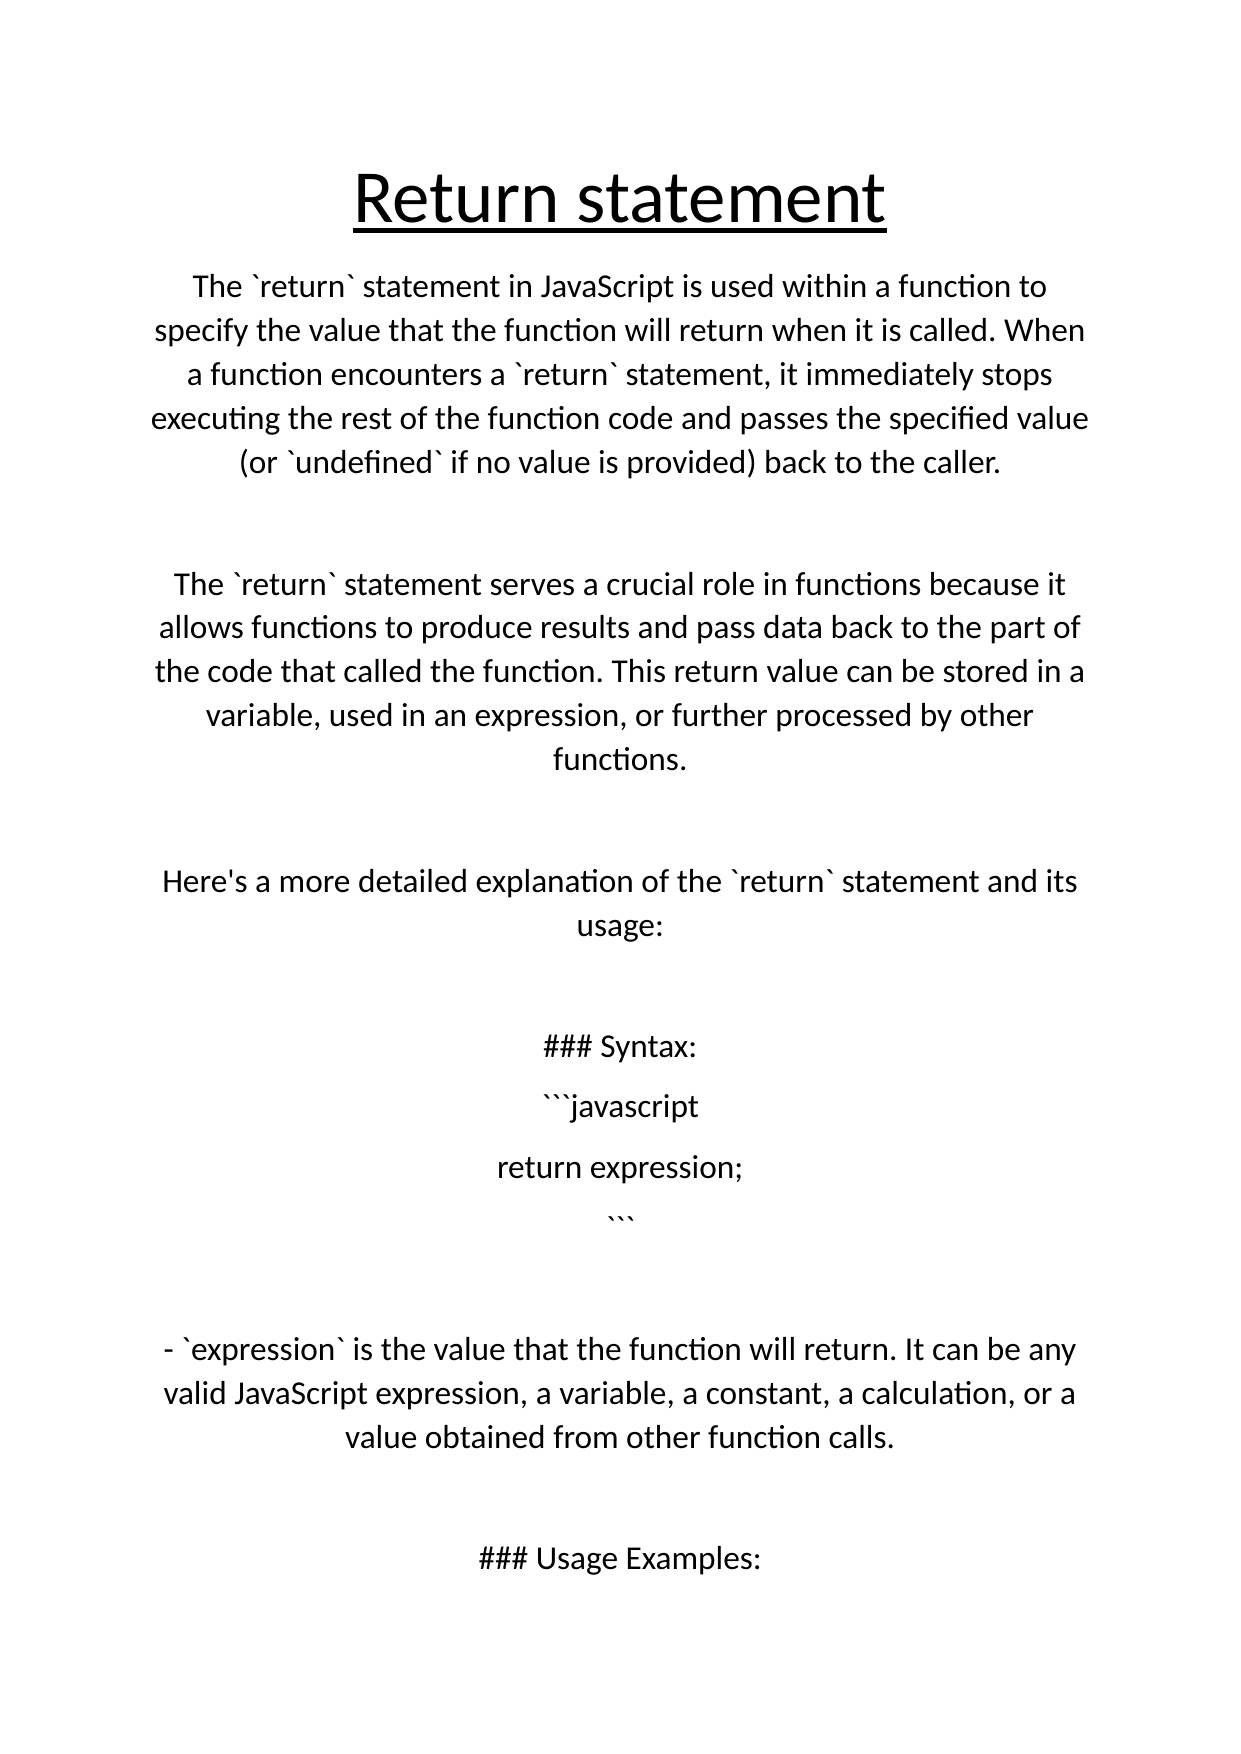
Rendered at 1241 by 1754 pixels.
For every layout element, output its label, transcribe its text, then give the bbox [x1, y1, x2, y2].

text ### Syntax: [150, 1025, 1090, 1066]
text The `return` statement in JavaScript is used within a function to specify the value that the function will return when it is called. When a function encounters a `return` statement, it immediately stops executing the rest of the function code and passes the specified value (or `undefined` if no value is provided) back to the caller. [150, 266, 1090, 482]
text The `return` statement serves a crucial role in functions because it allows functions to produce results and pass data back to the part of the code that called the function. This return value can be stored in a variable, used in an expression, or further processed by other functions. [150, 563, 1090, 779]
text ### Usage Examples: [150, 1537, 1090, 1578]
text return expression; [150, 1146, 1090, 1187]
text Here's a more detailed explanation of the `return` statement and its usage: [150, 860, 1090, 944]
text - `expression` is the value that the function will return. It can be any valid JavaScript expression, a variable, a constant, a calculation, or a value obtained from other function calls. [150, 1328, 1090, 1457]
text ```javascript [150, 1086, 1090, 1126]
text Return statement [150, 150, 1090, 242]
text ``` [150, 1207, 1090, 1247]
